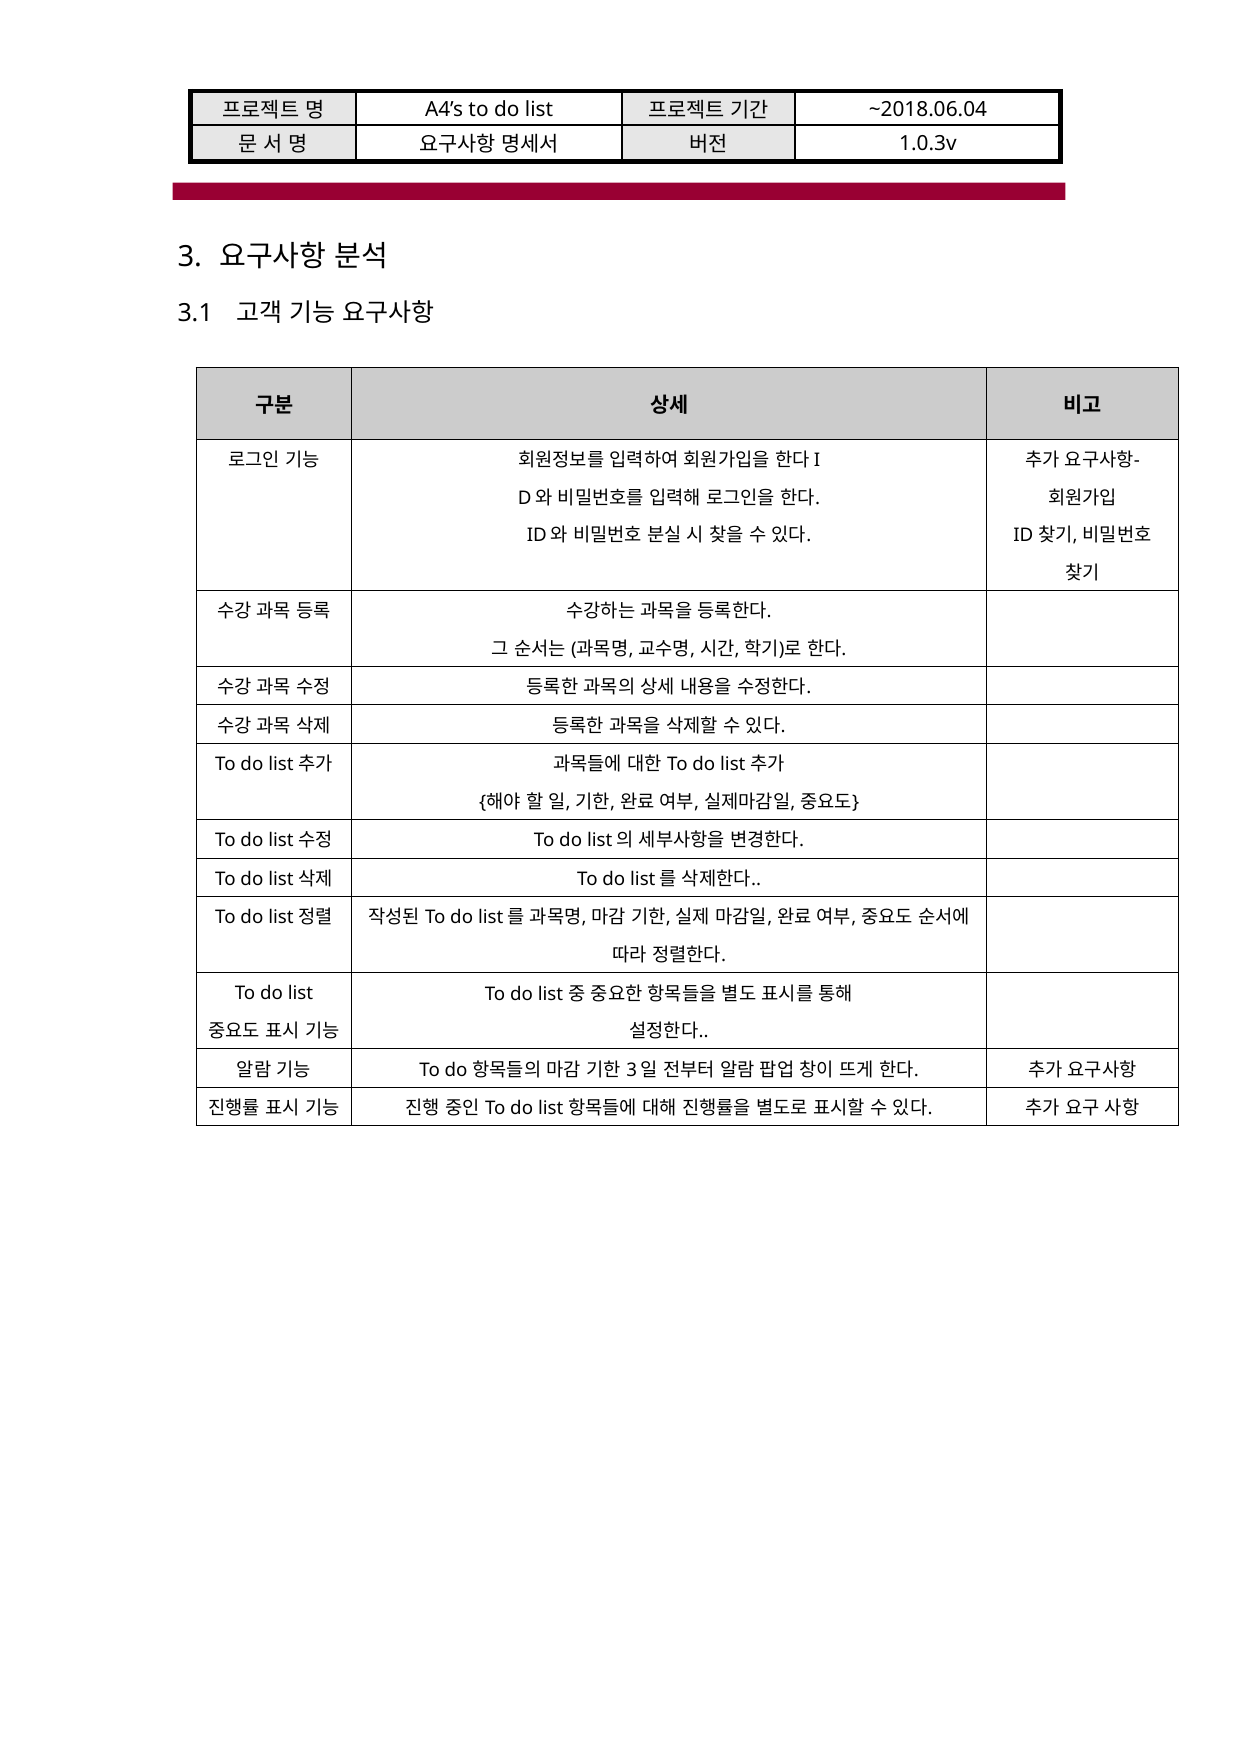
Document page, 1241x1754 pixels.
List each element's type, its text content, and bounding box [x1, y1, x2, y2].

table_cell To do list 추가 [197, 744, 351, 819]
table_cell To do list 수정 [197, 820, 351, 857]
table_cell 수강 과목 수정 [197, 667, 351, 704]
table_cell 과목들에 대한 To do list 추가 {해야 할 일, 기한, 완료 여부, 실제마감일, 중요도} [352, 744, 986, 819]
table_cell [987, 591, 1178, 666]
subtitle 고객 기능 요구사항 [177, 292, 1063, 329]
table_cell 진행률 표시 기능 [197, 1088, 351, 1125]
table_cell 작성된 To do list를 과목명, 마감 기한, 실제 마감일, 완료 여부, 중요도 순서에 따라 정렬한다. [352, 897, 986, 972]
table_cell 진행 중인 To do list 항목들에 대해 진행률을 별도로 표시할 수 있다. [352, 1088, 986, 1125]
table_cell [987, 744, 1178, 819]
table_cell [987, 667, 1178, 704]
table_cell To do list 중 중요한 항목들을 별도 표시를 통해 설정한다.. [352, 973, 986, 1048]
subtitle 요구사항 분석 [177, 217, 1063, 292]
table_cell [987, 859, 1178, 896]
table_header 상세 [352, 368, 986, 439]
table_header 구분 [197, 368, 351, 439]
table_cell To do list 정렬 [197, 897, 351, 972]
table_header 비고 [987, 368, 1178, 439]
table_cell 회원정보를 입력하여 회원가입을 한다I D와 비밀번호를 입력해 로그인을 한다. ID와 비밀번호 분실 시 찾을 수 있다. [352, 440, 986, 590]
table_cell [987, 973, 1178, 1048]
table_cell To do list 중요도 표시 기능 [197, 973, 351, 1048]
table_cell 수강하는 과목을 등록한다. 그 순서는 (과목명, 교수명, 시간, 학기)로 한다. [352, 591, 986, 666]
table_cell 알람 기능 [197, 1049, 351, 1087]
table_cell To do 항목들의 마감 기한 3일 전부터 알람 팝업 창이 뜨게 한다. [352, 1049, 986, 1087]
table_cell 추가 요구사항- 회원가입 ID 찾기, 비밀번호 찾기 [987, 440, 1178, 590]
table_cell 수강 과목 등록 [197, 591, 351, 666]
table_cell 추가 요구 사항 [987, 1088, 1178, 1125]
table_cell 추가 요구사항 [987, 1049, 1178, 1087]
table_cell [987, 705, 1178, 743]
table_cell 로그인 기능 [197, 440, 351, 590]
table_cell [987, 820, 1178, 857]
table_cell To do list의 세부사항을 변경한다. [352, 820, 986, 857]
table_cell To do list 삭제 [197, 859, 351, 896]
table_cell 수강 과목 삭제 [197, 705, 351, 743]
table_cell [987, 897, 1178, 972]
table_cell 등록한 과목을 삭제할 수 있다. [352, 705, 986, 743]
table_cell To do list를 삭제한다.. [352, 859, 986, 896]
table_cell 등록한 과목의 상세 내용을 수정한다. [352, 667, 986, 704]
